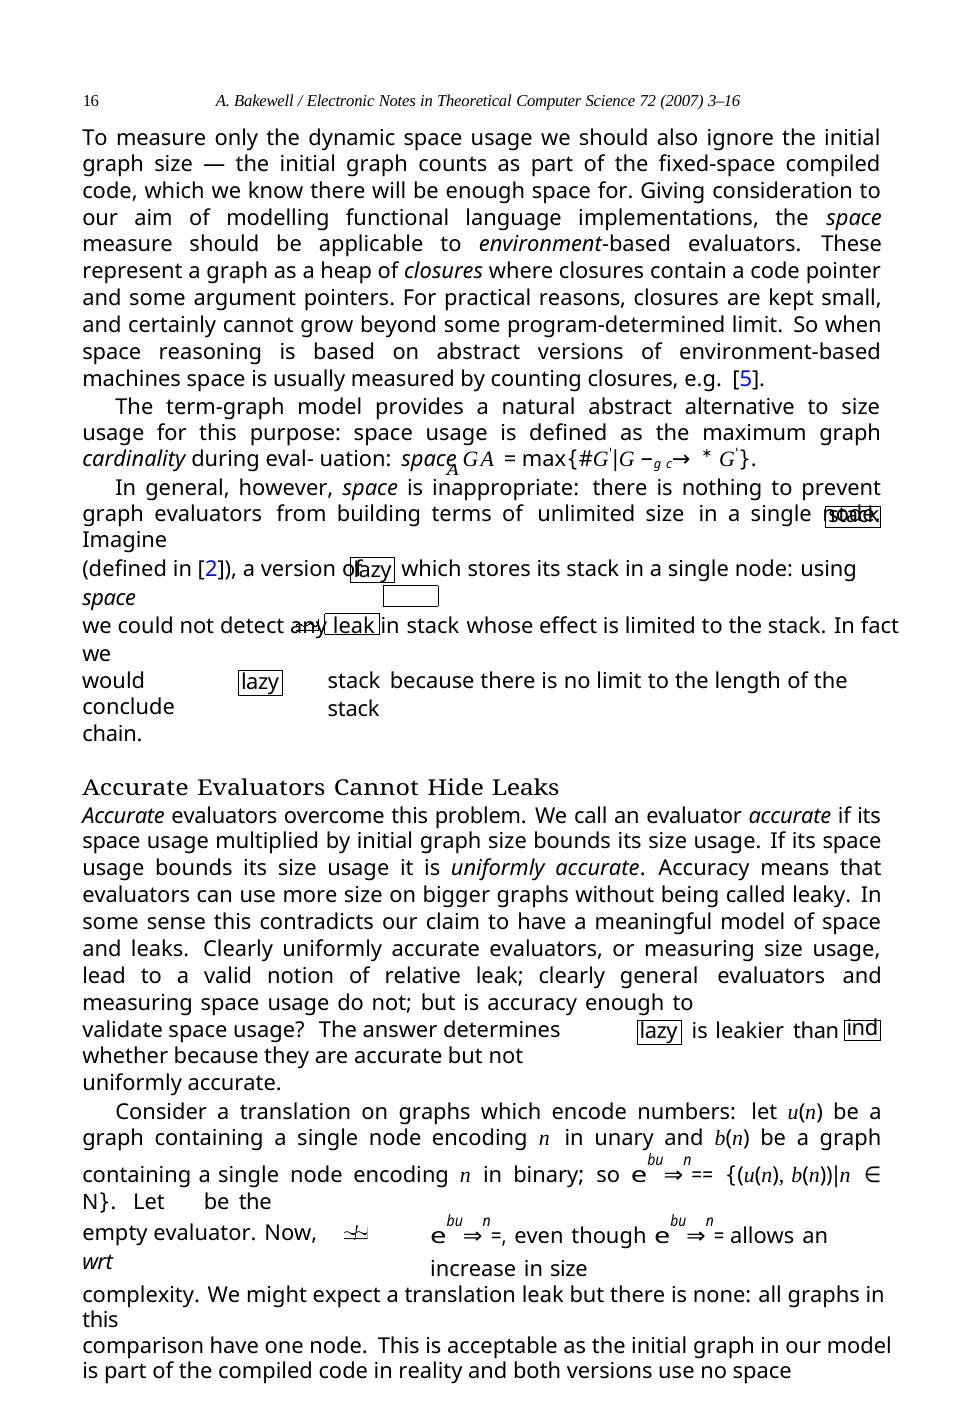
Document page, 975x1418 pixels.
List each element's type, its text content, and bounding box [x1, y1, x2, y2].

text validate space usage? The answer determines whether because they are accurate but not uniformly accurate. [82, 1017, 627, 1097]
text would conclude chain. [82, 667, 231, 747]
text is leakier than [691, 1017, 904, 1044]
text stack because there is no limit to the length of the stack [327, 667, 904, 722]
text empty evaluator. Now, wrt [82, 1216, 418, 1276]
text Accurate evaluators overcome this problem. We call an evaluator accurate if its space usage multiplied by initial graph size bounds its size usage. If its space usage bounds its size usage it is uniformly accurate. Accuracy means that evaluators can use more size on bigger graphs without being called leaky. In some sense this contradicts our claim to have a meaningful model of space and leaks. Clearly uniformly accurate evaluators, or measuring size usage, lead to a valid notion of relative leak; clearly general evaluators and measuring space usage do not; but is accuracy enough to [82, 802, 882, 1017]
text To measure only the dynamic space usage we should also ignore the initial graph size — the initial graph counts as part of the fixed-space compiled code, which we know there will be enough space for. Giving consideration to our aim of modelling functional language implementations, the space measure should be applicable to environment-based evaluators. These represent a graph as a heap of closures where closures contain a code pointer and some argument pointers. For practical reasons, closures are kept small, and certainly cannot grow beyond some program-determined limit. So when space reasoning is based on abstract versions of environment-based machines space is usually measured by counting closures, e.g. [5]. [82, 124, 882, 393]
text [82, 1333, 897, 1385]
text The term-graph model provides a natural abstract alternative to size usage for this purpose: space usage is defined as the maximum graph cardinality during eval- uation: space GA = max{#G'|G −gc→ ∗ G'}. [82, 394, 881, 472]
text ebu⇒n=, even though ebu⇒n= allows an increase in size [430, 1216, 904, 1283]
text Accurate Evaluators Cannot Hide Leaks [82, 776, 904, 800]
text Consider a translation on graphs which encode numbers: let u(n) be a graph containing a single node encoding n in unary and b(n) be a graph containing a single node encoding n in binary; so ebu⇒n== {(u(n), b(n))|n ∈ N}. Let be the [82, 1098, 881, 1216]
text we could not detect any leak in stack whose effect is limited to the stack. In fact we [82, 611, 904, 667]
text (defined in [2]), a version of which stores its stack in a single node: using space [82, 553, 904, 611]
text complexity. We might expect a translation leak but there is none: all graphs in this [82, 1283, 904, 1332]
picture [343, 1225, 368, 1240]
text In general, however, space is inappropriate: there is nothing to prevent graph evaluators from building terms of unlimited size in a single node. Imagine [82, 475, 881, 553]
